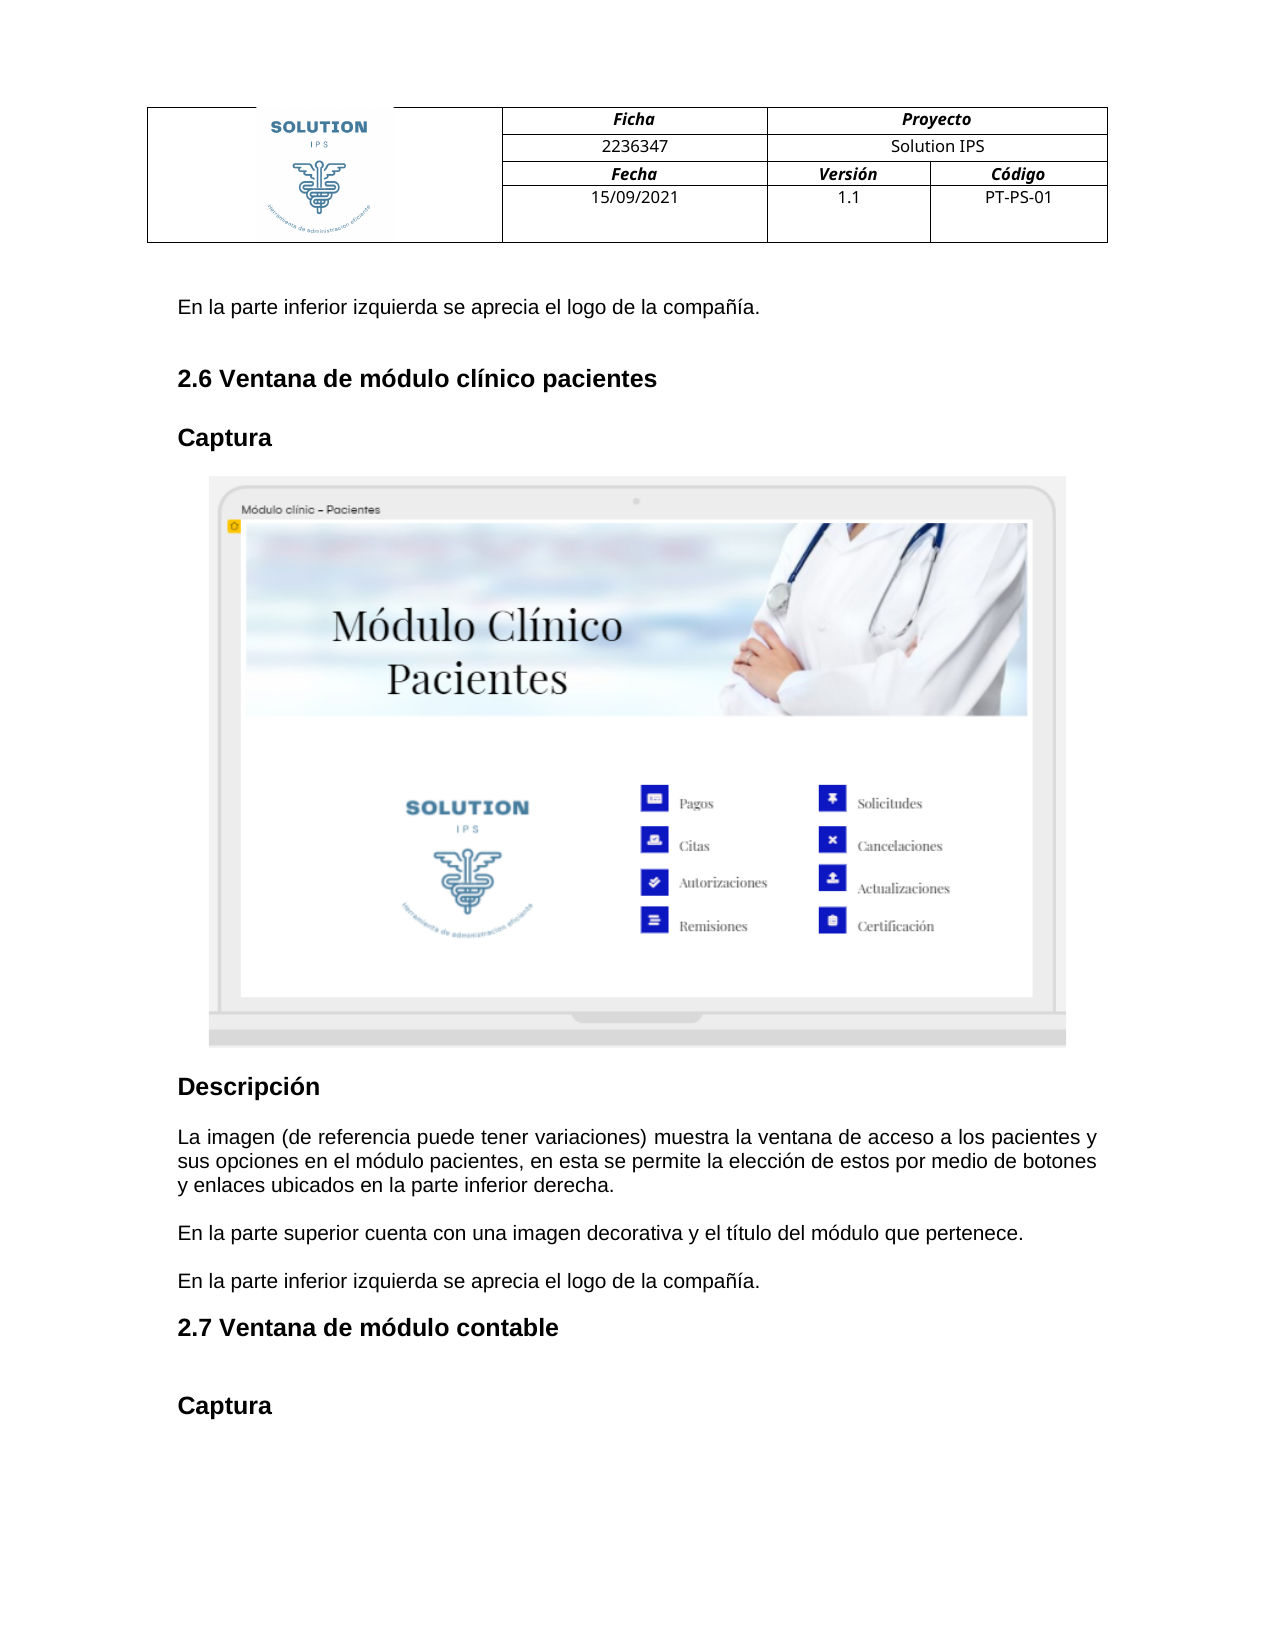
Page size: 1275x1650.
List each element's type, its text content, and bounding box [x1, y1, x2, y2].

subtitle 2.6 Ventana de módulo clínico pacientes [177, 364, 1098, 392]
picture [256, 107, 394, 242]
text En la parte inferior izquierda se aprecia el logo de la compañía. [177, 1268, 1098, 1292]
text En la parte inferior izquierda se aprecia el logo de la compañía. [177, 295, 1098, 319]
text Captura [177, 1391, 1098, 1420]
subtitle 2.7 Ventana de módulo contable [177, 1313, 1098, 1342]
text La imagen (de referencia puede tener variaciones) muestra la ventana de acceso a los pacientes y sus opciones en el módulo pacientes, en esta se permite la elección de estos por medio de botones y enlaces ubicados en la parte inferior derecha. [177, 1125, 1098, 1197]
text Descripción [177, 1072, 1098, 1101]
text Captura [177, 423, 1098, 452]
text En la parte superior cuenta con una imagen decorativa y el título del módulo que pertenece. [177, 1221, 1098, 1244]
picture [208, 476, 1067, 1048]
